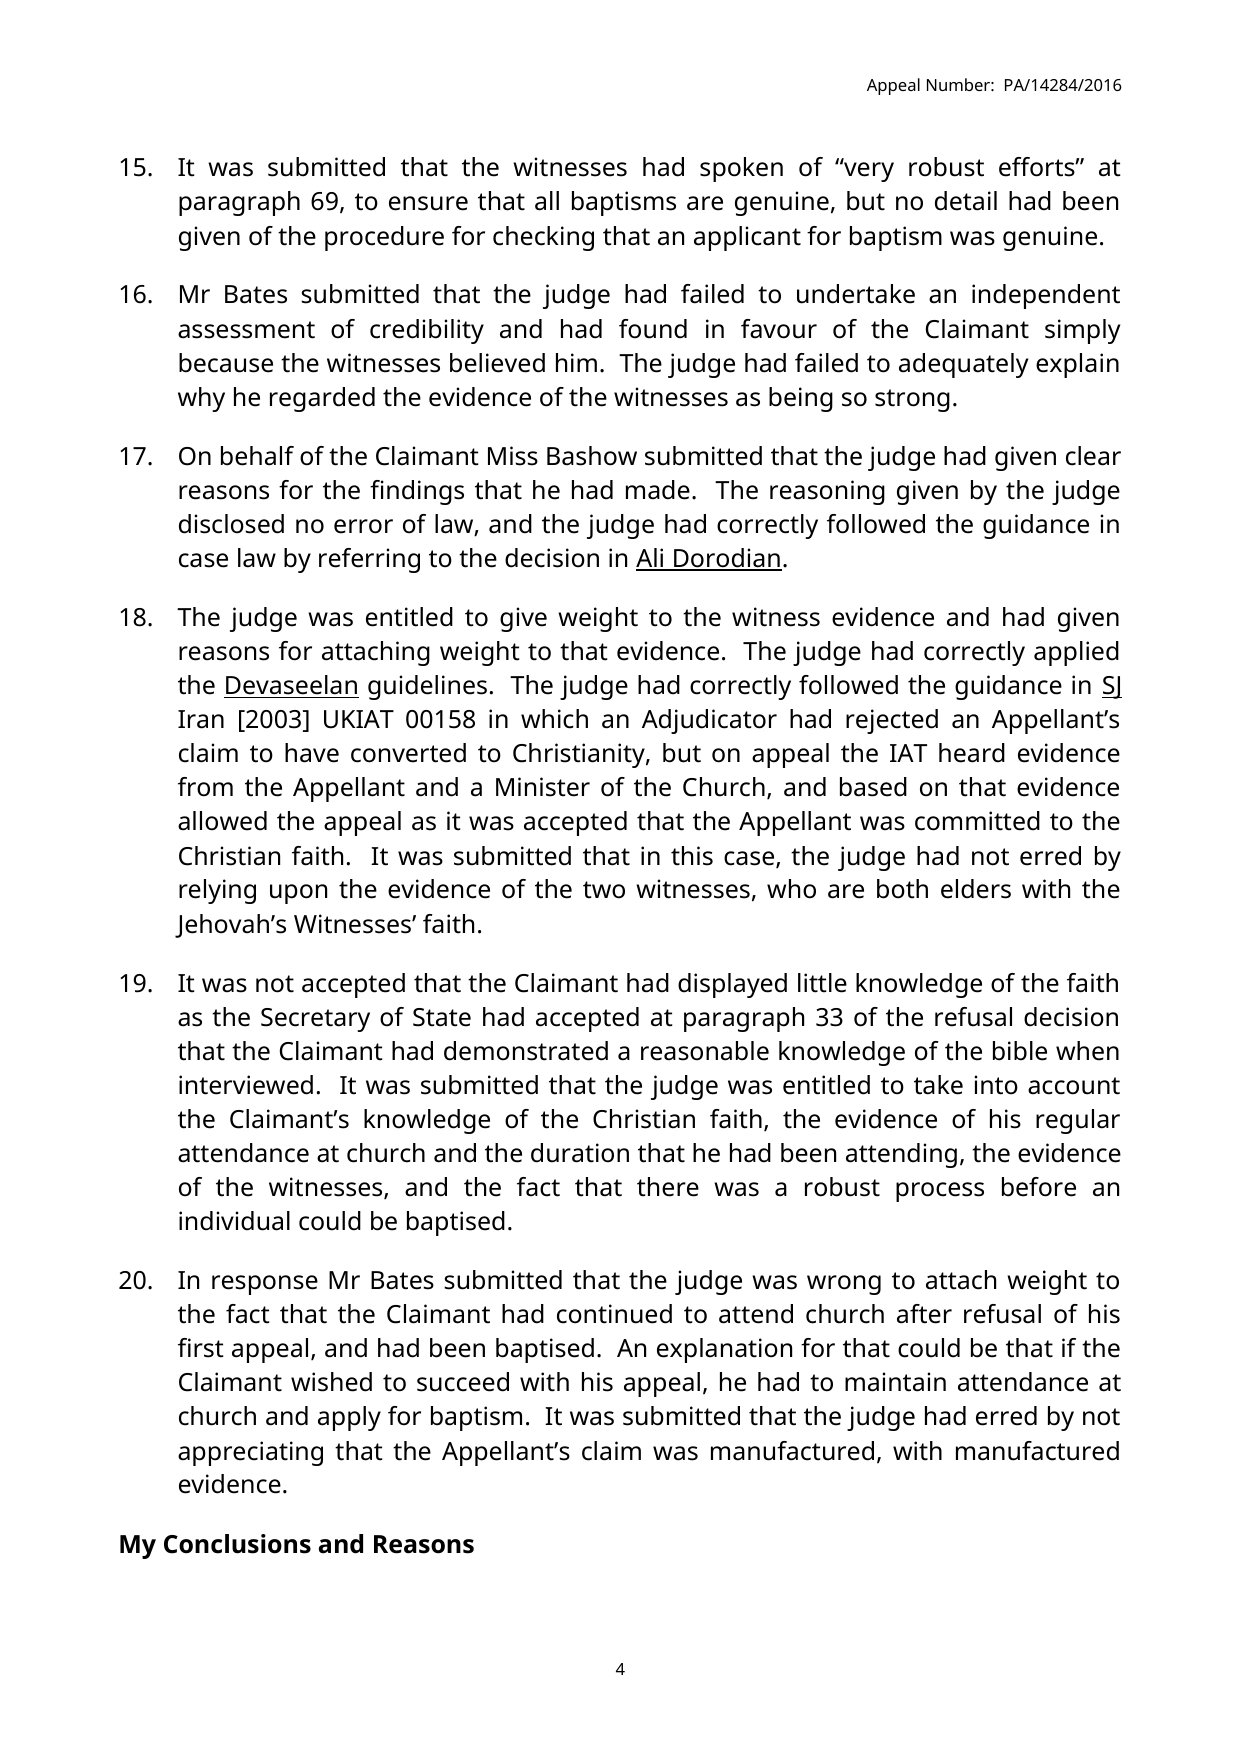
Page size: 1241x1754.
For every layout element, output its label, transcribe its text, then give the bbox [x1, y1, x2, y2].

list On behalf of the Claimant Miss Bashow submitted that the judge had given clear reasons for the findings that he had made. The reasoning given by the judge disclosed no error of law, and the judge had correctly followed the guidance in case law by referring to the decision in Ali Dorodian. [118, 438, 1122, 575]
list The judge was entitled to give weight to the witness evidence and had given reasons for attaching weight to that evidence. The judge had correctly applied the Devaseelan guidelines. The judge had correctly followed the guidance in SJ Iran [2003] UKIAT 00158 in which an Adjudicator had rejected an Appellant’s claim to have converted to Christianity, but on appeal the IAT heard evidence from the Appellant and a Minister of the Church, and based on that evidence allowed the appeal as it was accepted that the Appellant was committed to the Christian faith. It was submitted that in this case, the judge had not erred by relying upon the evidence of the two witnesses, who are both elders with the Jehovah’s Witnesses’ faith. [118, 600, 1122, 940]
list It was submitted that the witnesses had spoken of “very robust efforts” at paragraph 69, to ensure that all baptisms are genuine, but no detail had been given of the procedure for checking that an applicant for baptism was genuine. [118, 150, 1122, 252]
list In response Mr Bates submitted that the judge was wrong to attach weight to the fact that the Claimant had continued to attend church after refusal of his first appeal, and had been baptised. An explanation for that could be that if the Claimant wished to succeed with his appeal, he had to maintain attendance at church and apply for baptism. It was submitted that the judge had erred by not appreciating that the Appellant’s claim was manufactured, with manufactured evidence. [118, 1263, 1122, 1501]
list Mr Bates submitted that the judge had failed to undertake an independent assessment of credibility and had found in favour of the Claimant simply because the witnesses believed him. The judge had failed to adequately explain why he regarded the evidence of the witnesses as being so strong. [118, 277, 1122, 413]
list It was not accepted that the Claimant had displayed little knowledge of the faith as the Secretary of State had accepted at paragraph 33 of the refusal decision that the Claimant had demonstrated a reasonable knowledge of the bible when interviewed. It was submitted that the judge was entitled to take into account the Claimant’s knowledge of the Christian faith, the evidence of his regular attendance at church and the duration that he had been attending, the evidence of the witnesses, and the fact that there was a robust process before an individual could be baptised. [118, 965, 1122, 1238]
text My Conclusions and Reasons [118, 1526, 1122, 1560]
